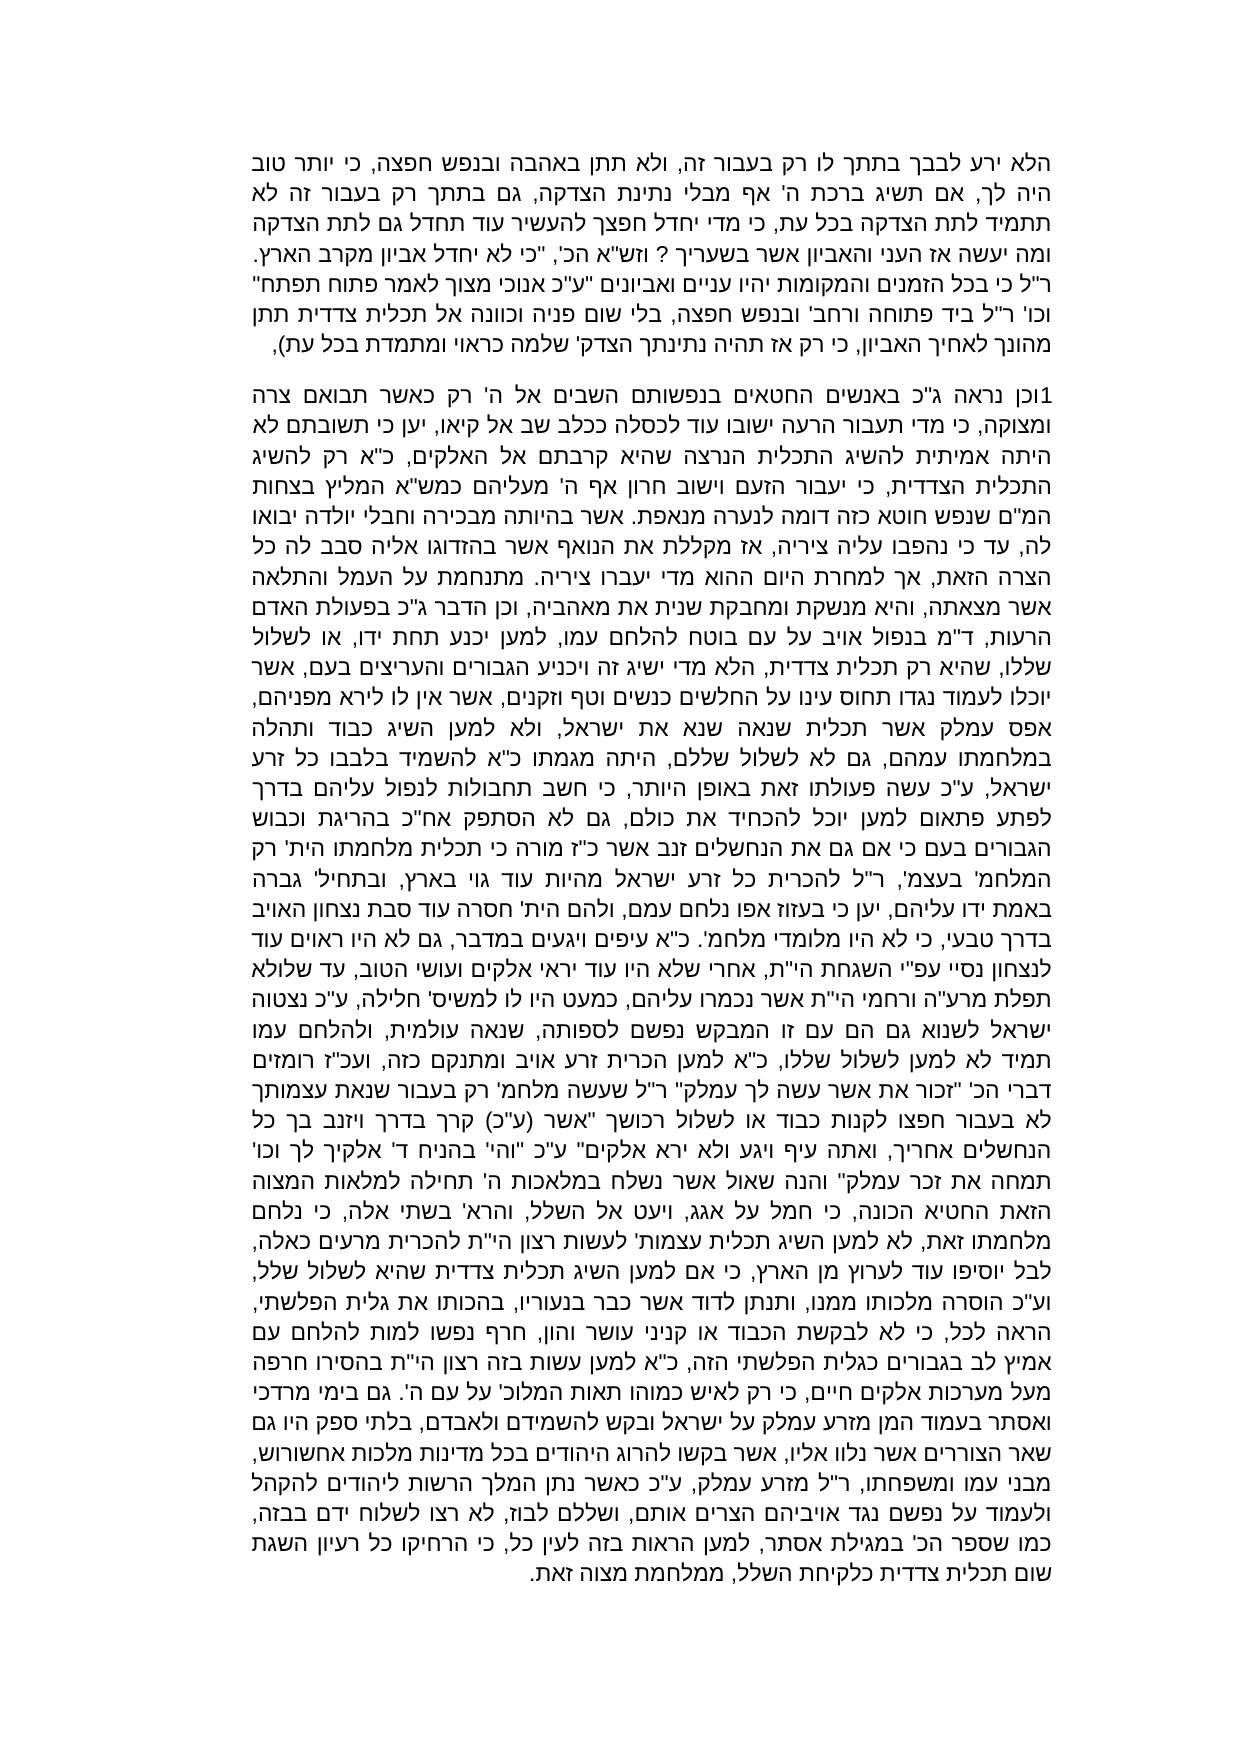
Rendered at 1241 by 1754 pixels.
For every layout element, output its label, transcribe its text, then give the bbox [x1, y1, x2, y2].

text 1וכן נראה ג"כ באנשים החטאים בנפשותם השבים אל ה' רק כאשר תבואם צרה ומצוקה, כי מדי תעבור הרעה ישובו עוד לכסלה ככלב שב אל קיאו, יען כי תשובתם לא היתה אמיתית להשיג התכלית הנרצה שהיא קרבתם אל האלקים, כ"א רק להשיג התכלית הצדדית, כי יעבור הזעם וישוב חרון אף ה' מעליהם כמש"א המליץ בצחות המ"ם שנפש חוטא כזה דומה לנערה מנאפת. אשר בהיותה מבכירה וחבלי יולדה יבואו לה, עד כי נהפבו עליה ציריה, אז מקללת את הנואף אשר בהזדוגו אליה סבב לה כל הצרה הזאת, אך למחרת היום ההוא מדי יעברו ציריה. מתנחמת על העמל והתלאה אשר מצאתה, והיא מנשקת ומחבקת שנית את מאהביה, וכן הדבר ג"כ בפעולת האדם הרעות, ד"מ בנפול אויב על עם בוטח להלחם עמו, למען יכנע תחת ידו, או לשלול שללו, שהיא רק תכלית צדדית, הלא מדי ישיג זה ויכניע הגבורים והעריצים בעם, אשר יוכלו לעמוד נגדו תחוס עינו על החלשים כנשים וטף וזקנים, אשר אין לו לירא מפניהם, אפס עמלק אשר תכלית שנאה שנא את ישראל, ולא למען השיג כבוד ותהלה במלחמתו עמהם, גם לא לשלול שללם, היתה מגמתו כ"א להשמיד בלבבו כל זרע ישראל, ע"כ עשה פעולתו זאת באופן היותר, כי חשב תחבולות לנפול עליהם בדרך לפתע פתאום למען יוכל להכחיד את כולם, גם לא הסתפק אח"כ בהריגת וכבוש הגבורים בעם כי אם גם את הנחשלים זנב אשר כ"ז מורה כי תכלית מלחמתו הית' רק המלחמ' בעצמ', ר"ל להכרית כל זרע ישראל מהיות עוד גוי בארץ, ובתחיל' גברה באמת ידו עליהם, יען כי בעזוז אפו נלחם עמם, ולהם הית' חסרה עוד סבת נצחון האויב בדרך טבעי, כי לא היו מלומדי מלחמ'. כ"א עיפים ויגעים במדבר, גם לא היו ראוים עוד לנצחון נסיי עפ"י השגחת הי"ת, אחרי שלא היו עוד יראי אלקים ועושי הטוב, עד שלולא תפלת מרע"ה ורחמי הי"ת אשר נכמרו עליהם, כמעט היו לו למשיס' חלילה, ע"כ נצטוה ישראל לשנוא גם הם עם זו המבקש נפשם לספותה, שנאה עולמית, ולהלחם עמו תמיד לא למען לשלול שללו, כ"א למען הכרית זרע אויב ומתנקם כזה, ועכ"ז רומזים דברי הכ' "זכור את אשר עשה לך עמלק" ר"ל שעשה מלחמ' רק בעבור שנאת עצמותך לא בעבור חפצו לקנות כבוד או לשלול רכושך "אשר (ע"כ) קרך בדרך ויזנב בך כל הנחשלים אחריך, ואתה עיף ויגע ולא ירא אלקים" ע"כ "והי' בהניח ד' אלקיך לך וכו' תמחה את זכר עמלק" והנה שאול אשר נשלח במלאכות ה' תחילה למלאות המצוה הזאת החטיא הכונה, כי חמל על אגג, ויעט אל השלל, והרא' בשתי אלה, כי נלחם מלחמתו זאת, לא למען השיג תכלית עצמות' לעשות רצון הי"ת להכרית מרעים כאלה, לבל יוסיפו עוד לערוץ מן הארץ, כי אם למען השיג תכלית צדדית שהיא לשלול שלל, וע"כ הוסרה מלכותו ממנו, ותנתן לדוד אשר כבר בנעוריו, בהכותו את גלית הפלשתי, הראה לכל, כי לא לבקשת הכבוד או קניני עושר והון, חרף נפשו למות להלחם עם אמיץ לב בגבורים כגלית הפלשתי הזה, כ"א למען עשות בזה רצון הי"ת בהסירו חרפה מעל מערכות אלקים חיים, כי רק לאיש כמוהו תאות המלוכ' על עם ה'. גם בימי מרדכי ואסתר בעמוד המן מזרע עמלק על ישראל ובקש להשמידם ולאבדם, בלתי ספק היו גם שאר הצוררים אשר נלוו אליו, אשר בקשו להרוג היהודים בכל מדינות מלכות אחשורוש, מבני עמו ומשפחתו, ר"ל מזרע עמלק, ע"כ כאשר נתן המלך הרשות ליהודים להקהל ולעמוד על נפשם נגד אויביהם הצרים אותם, ושללם לבוז, לא רצו לשלוח ידם בבזה, כמו שספר הכ' במגילת אסתר, למען הראות בזה לעין כל, כי הרחיקו כל רעיון השגת שום תכלית צדדית כלקיחת השלל, ממלחמת מצוה זאת. [251, 382, 1053, 1587]
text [251, 150, 1053, 358]
